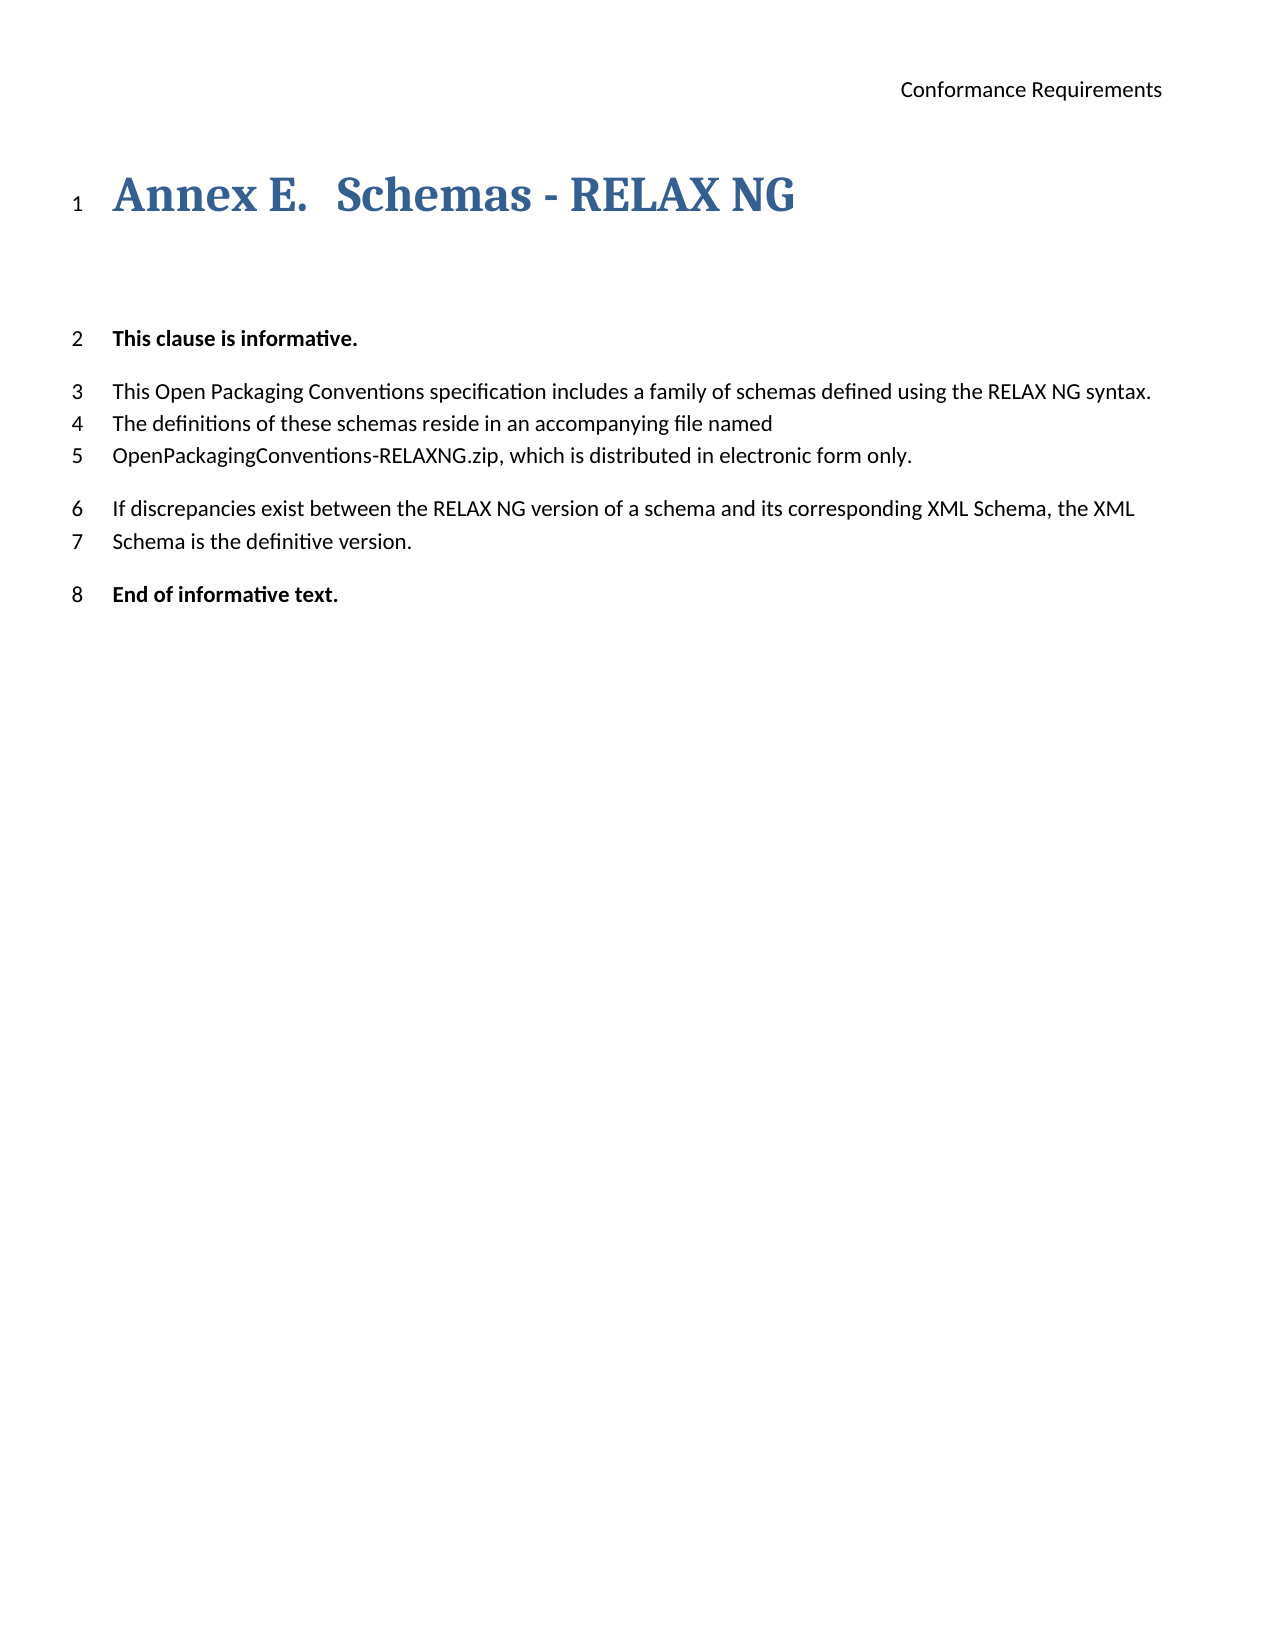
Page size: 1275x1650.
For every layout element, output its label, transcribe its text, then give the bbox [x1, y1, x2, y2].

text This clause is informative. [112, 324, 1162, 352]
text Schemas - RELAX NG [112, 167, 1162, 224]
text This Open Packaging Conventions specification includes a family of schemas defined using the RELAX NG syntax. The definitions of these schemas reside in an accompanying file named OpenPackagingConventions-RELAXNG.zip, which is distributed in electronic form only. [112, 377, 1162, 469]
text End of informative text. [112, 580, 1162, 608]
text If discrepancies exist between the RELAX NG version of a schema and its corresponding XML Schema, the XML Schema is the definitive version. [112, 494, 1162, 555]
